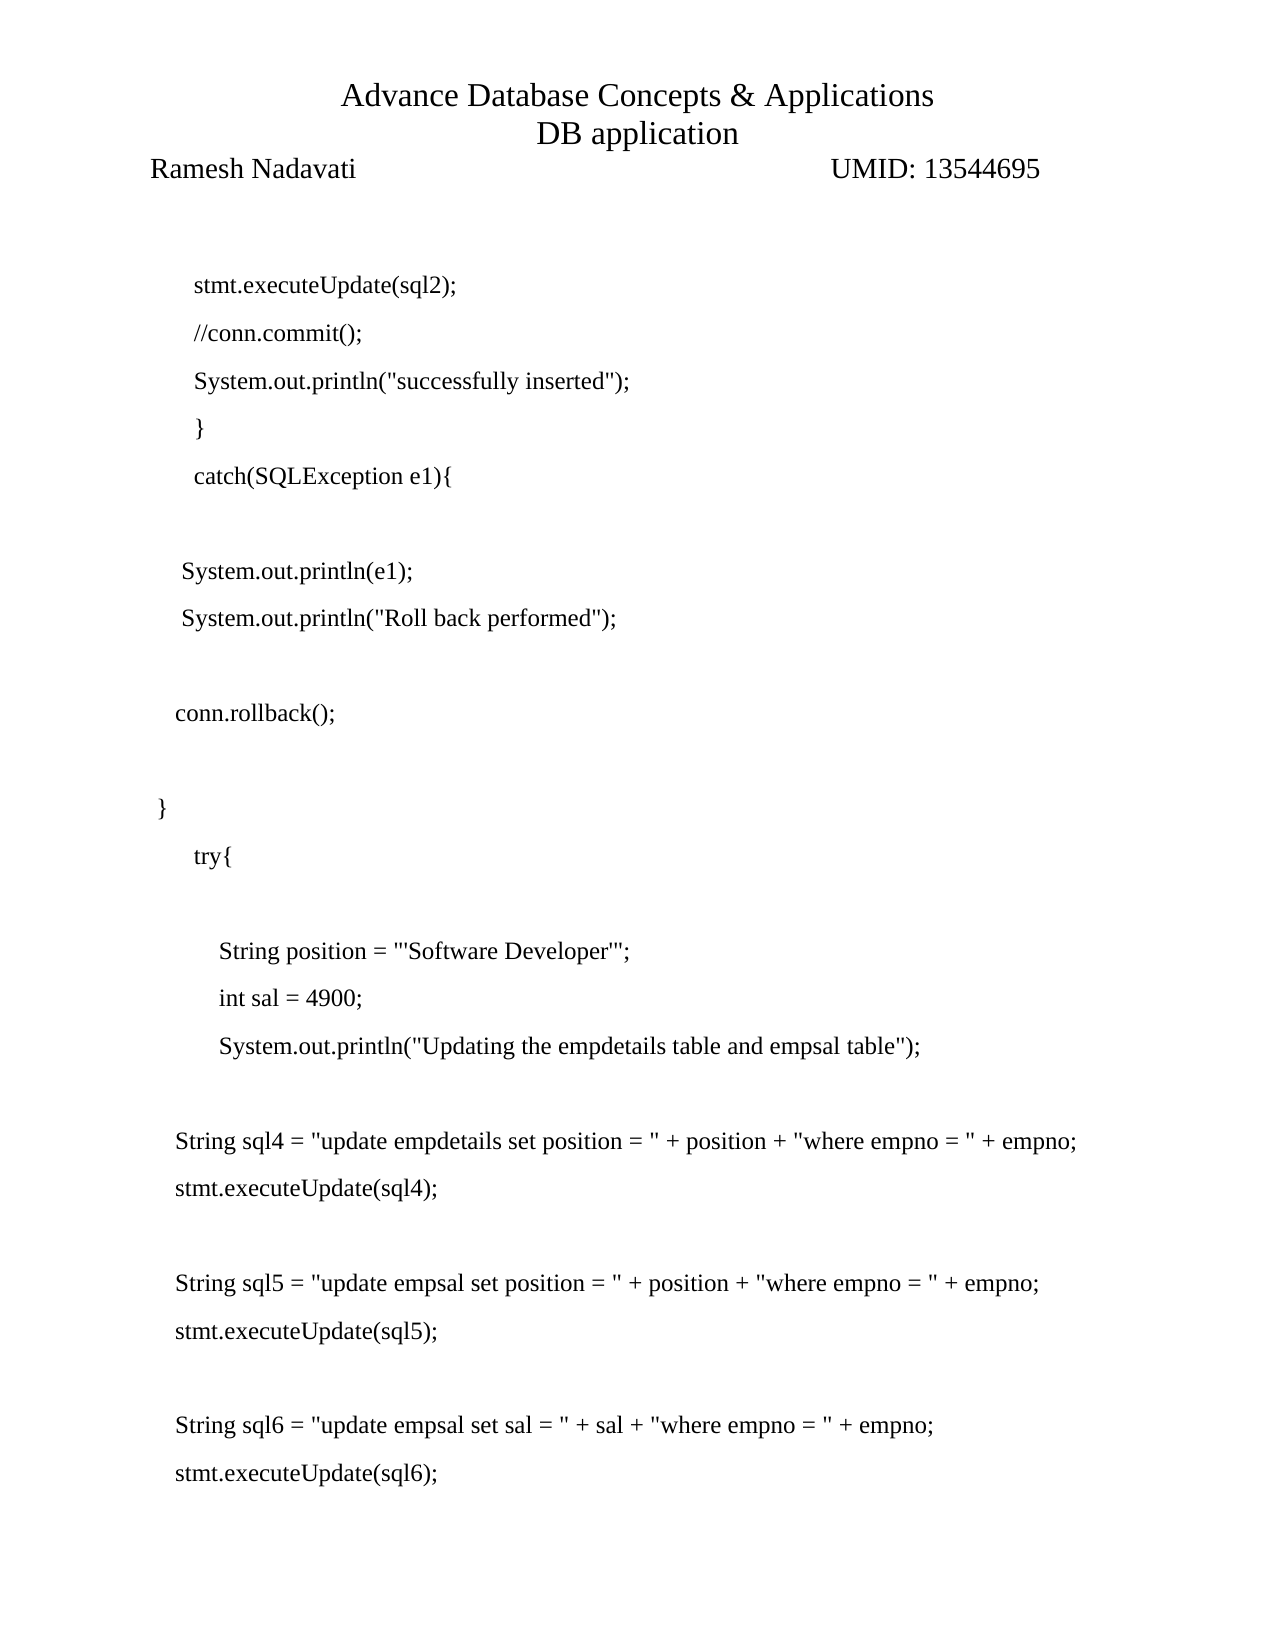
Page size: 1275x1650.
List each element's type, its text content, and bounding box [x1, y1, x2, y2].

text String sql6 = "update empsal set sal = " + sal + "where empno = " + empno; [150, 1410, 1125, 1439]
text System.out.println("successfully inserted"); [150, 366, 1125, 394]
text stmt.executeUpdate(sql5); [150, 1316, 1125, 1344]
text try{ [150, 841, 1125, 870]
text String sql5 = "update empsal set position = " + position + "where empno = " + empno; [150, 1268, 1125, 1297]
text //conn.commit(); [150, 318, 1125, 347]
text } [150, 793, 1125, 822]
text System.out.println("Updating the empdetails table and empsal table"); [150, 1031, 1125, 1060]
text stmt.executeUpdate(sql6); [150, 1458, 1125, 1487]
text String sql4 = "update empdetails set position = " + position + "where empno = " + empno; [150, 1126, 1125, 1154]
text System.out.println(e1); [150, 556, 1125, 584]
text catch(SQLException e1){ [150, 461, 1125, 490]
text } [150, 413, 1125, 442]
text String position = "'Software Developer'"; [150, 936, 1125, 964]
text int sal = 4900; [150, 983, 1125, 1012]
text stmt.executeUpdate(sql2); [150, 270, 1125, 299]
text stmt.executeUpdate(sql4); [150, 1173, 1125, 1202]
text System.out.println("Roll back performed"); [150, 603, 1125, 632]
text conn.rollback(); [150, 698, 1125, 727]
